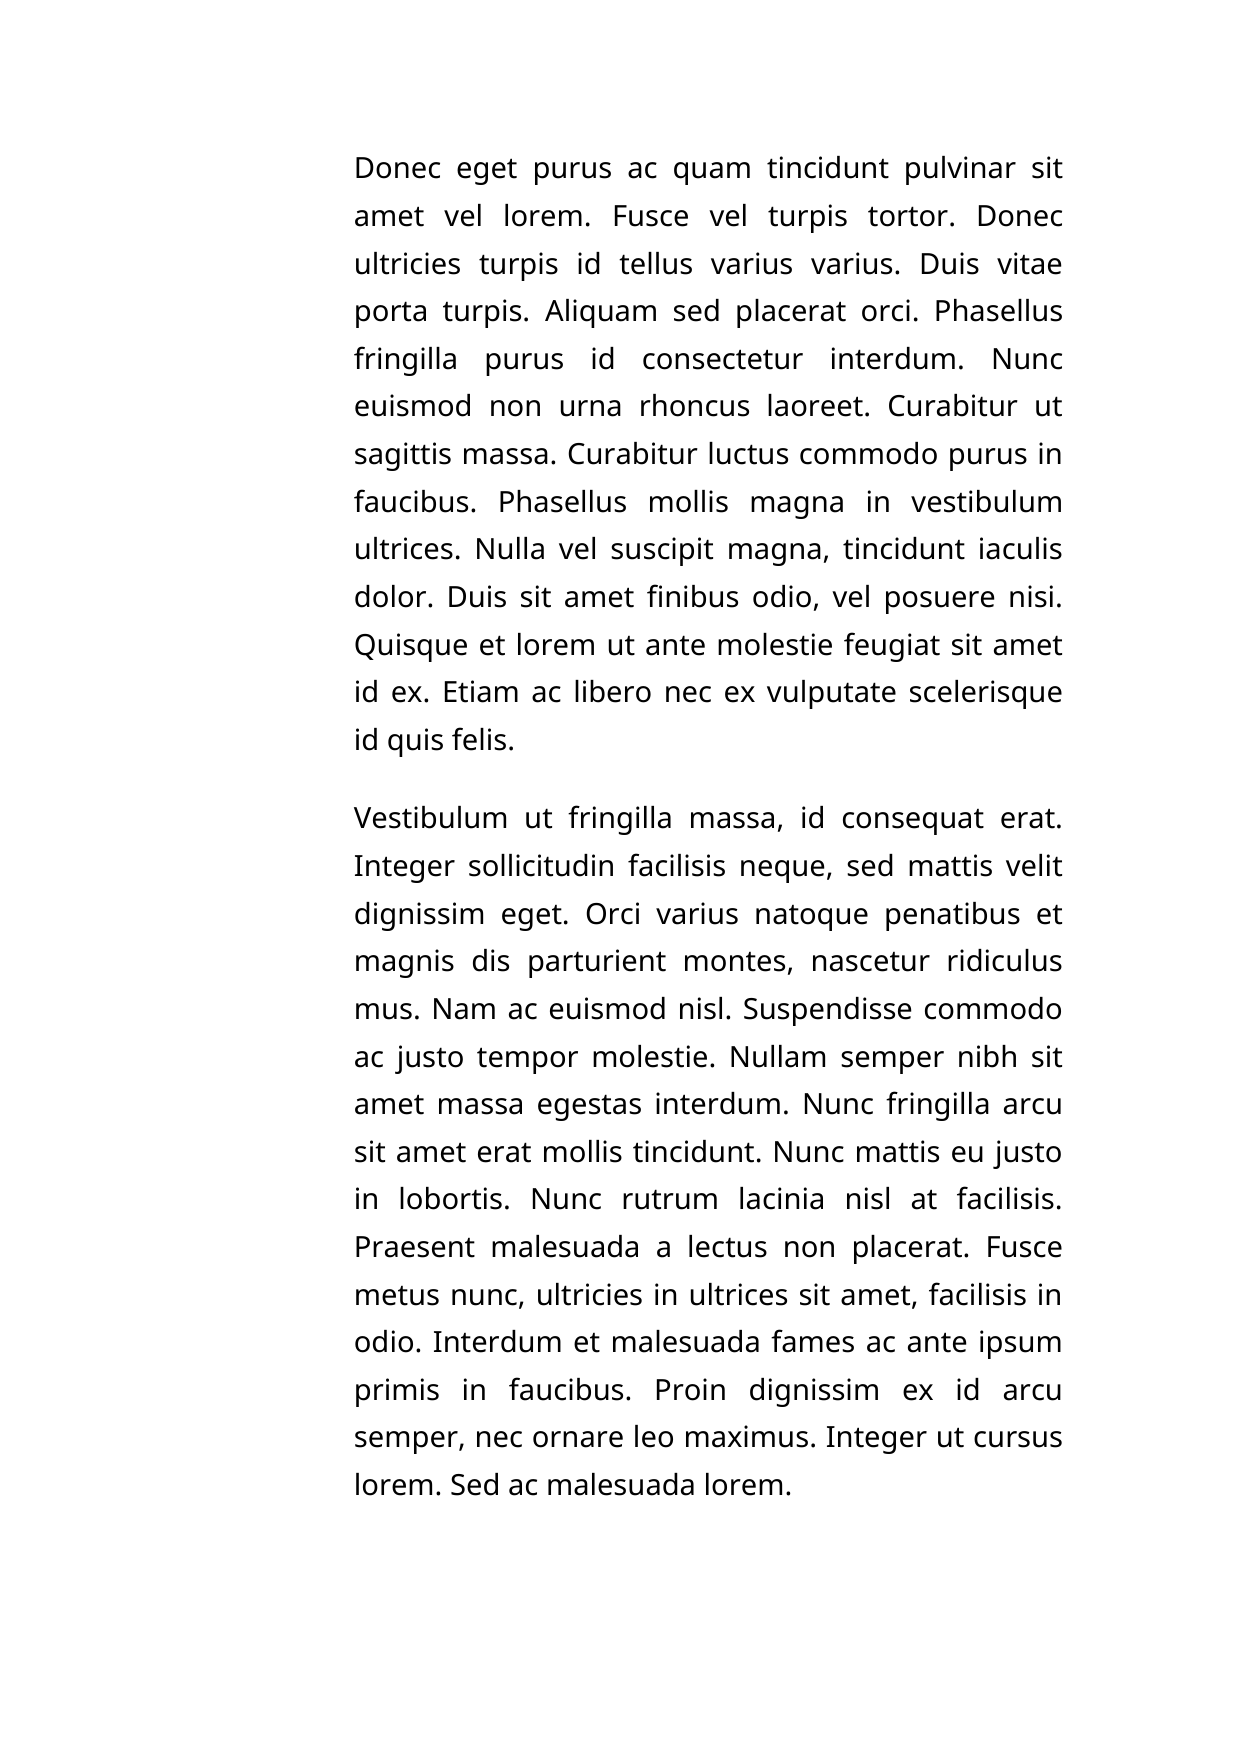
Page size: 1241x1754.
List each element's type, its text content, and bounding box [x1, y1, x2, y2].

text Donec eget purus ac quam tincidunt pulvinar sit amet vel lorem. Fusce vel turpis tortor. Donec ultricies turpis id tellus varius varius. Duis vitae porta turpis. Aliquam sed placerat orci. Phasellus fringilla purus id consectetur interdum. Nunc euismod non urna rhoncus laoreet. Curabitur ut sagittis massa. Curabitur luctus commodo purus in faucibus. Phasellus mollis magna in vestibulum ultrices. Nulla vel suscipit magna, tincidunt iaculis dolor. Duis sit amet finibus odio, vel posuere nisi. Quisque et lorem ut ante molestie feugiat sit amet id ex. Etiam ac libero nec ex vulputate scelerisque id quis felis. [354, 148, 1064, 759]
text Vestibulum ut fringilla massa, id consequat erat. Integer sollicitudin facilisis neque, sed mattis velit dignissim eget. Orci varius natoque penatibus et magnis dis parturient montes, nascetur ridiculus mus. Nam ac euismod nisl. Suspendisse commodo ac justo tempor molestie. Nullam semper nibh sit amet massa egestas interdum. Nunc fringilla arcu sit amet erat mollis tincidunt. Nunc mattis eu justo in lobortis. Nunc rutrum lacinia nisl at facilisis. Praesent malesuada a lectus non placerat. Fusce metus nunc, ultricies in ultrices sit amet, facilisis in odio. Interdum et malesuada fames ac ante ipsum primis in faucibus. Proin dignissim ex id arcu semper, nec ornare leo maximus. Integer ut cursus lorem. Sed ac malesuada lorem. [354, 798, 1064, 1504]
